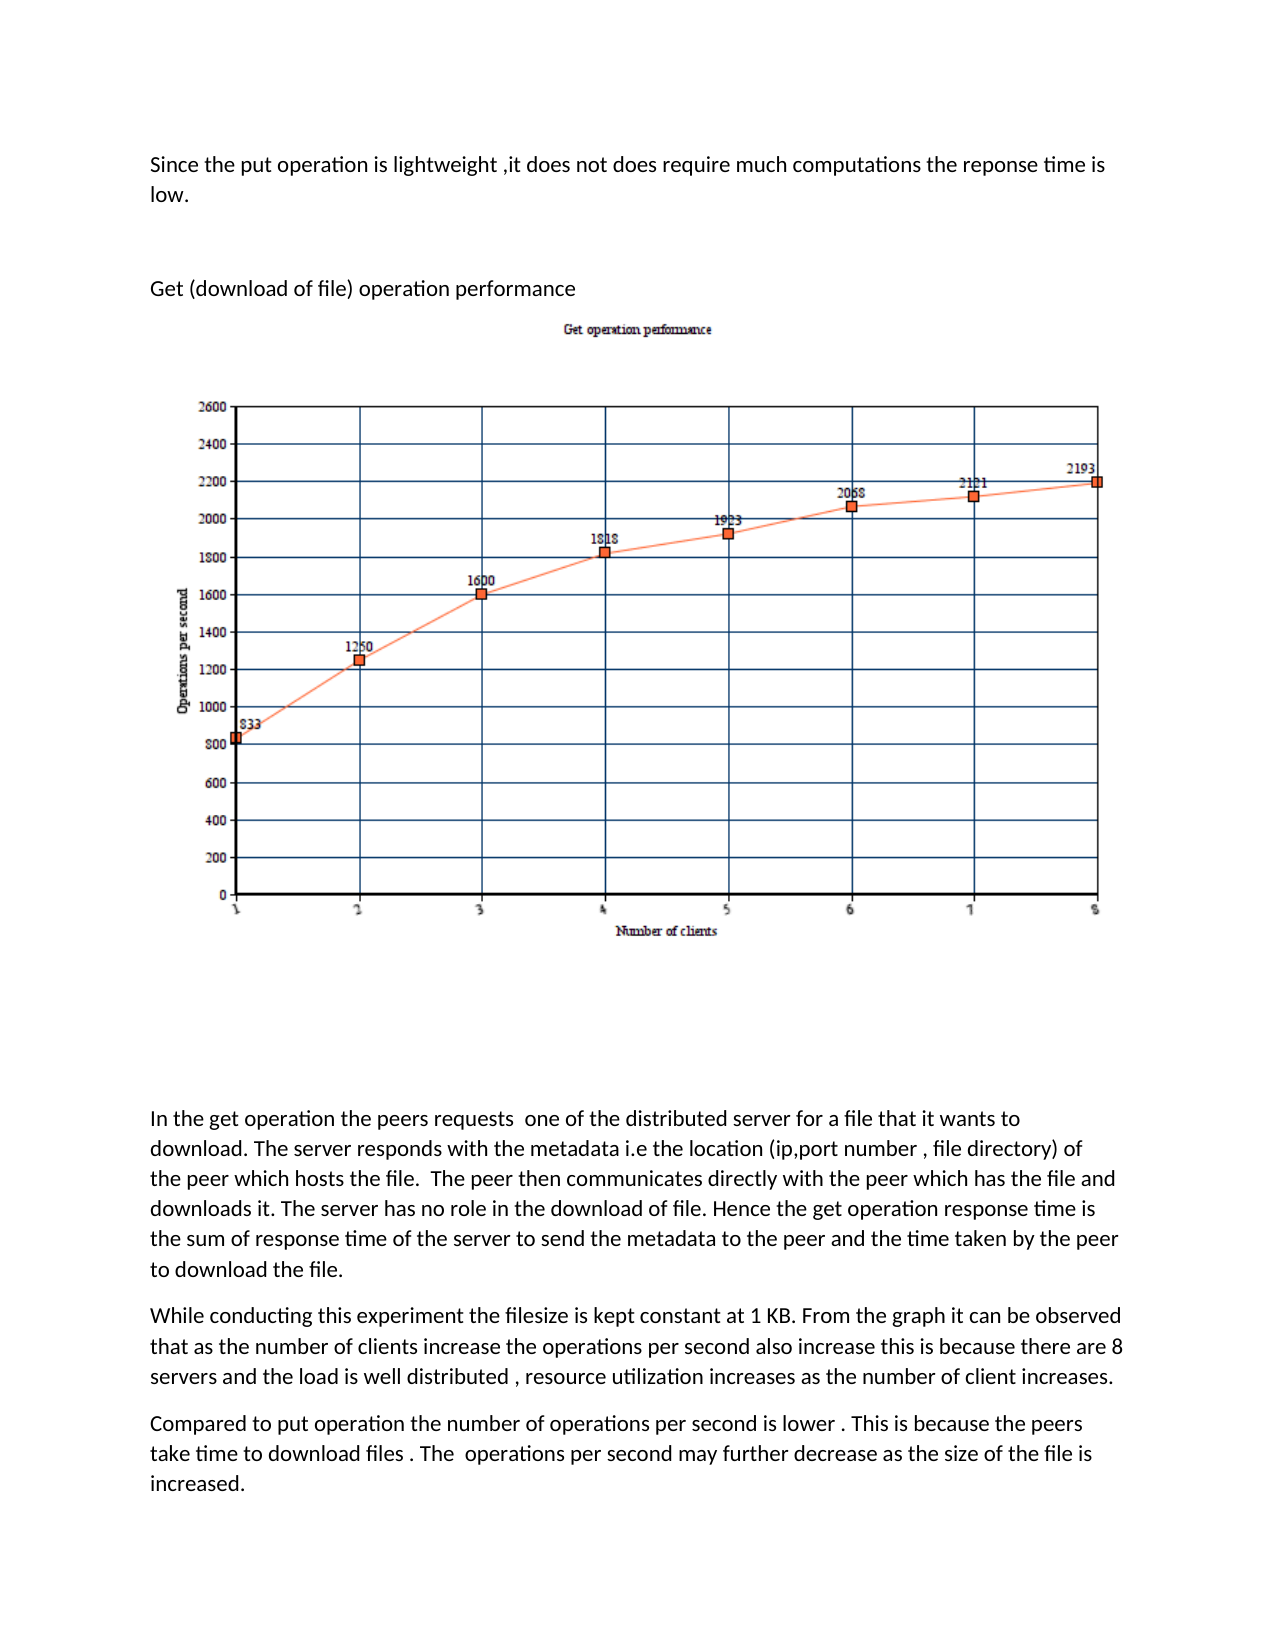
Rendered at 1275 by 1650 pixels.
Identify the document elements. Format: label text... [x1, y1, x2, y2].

text Since the put operation is lightweight ,it does not does require much computations the reponse time is low. [150, 150, 1125, 208]
text Get (download of file) operation performance [150, 274, 1125, 302]
picture [150, 320, 1125, 1038]
text In the get operation the peers requests one of the distributed server for a file that it wants to download. The server responds with the metadata i.e the location (ip,port number , file directory) of the peer which hosts the file. The peer then communicates directly with the peer which has the file and downloads it. The server has no role in the download of file. Hence the get operation response time is the sum of response time of the server to send the metadata to the peer and the time taken by the peer to download the file. [150, 1104, 1125, 1283]
text While conducting this experiment the filesize is kept constant at 1 KB. From the graph it can be observed that as the number of clients increase the operations per second also increase this is because there are 8 servers and the load is well distributed , resource utilization increases as the number of client increases. [150, 1302, 1125, 1390]
text Compared to put operation the number of operations per second is lower . This is because the peers take time to download files . The operations per second may further decrease as the size of the file is increased. [150, 1409, 1125, 1497]
